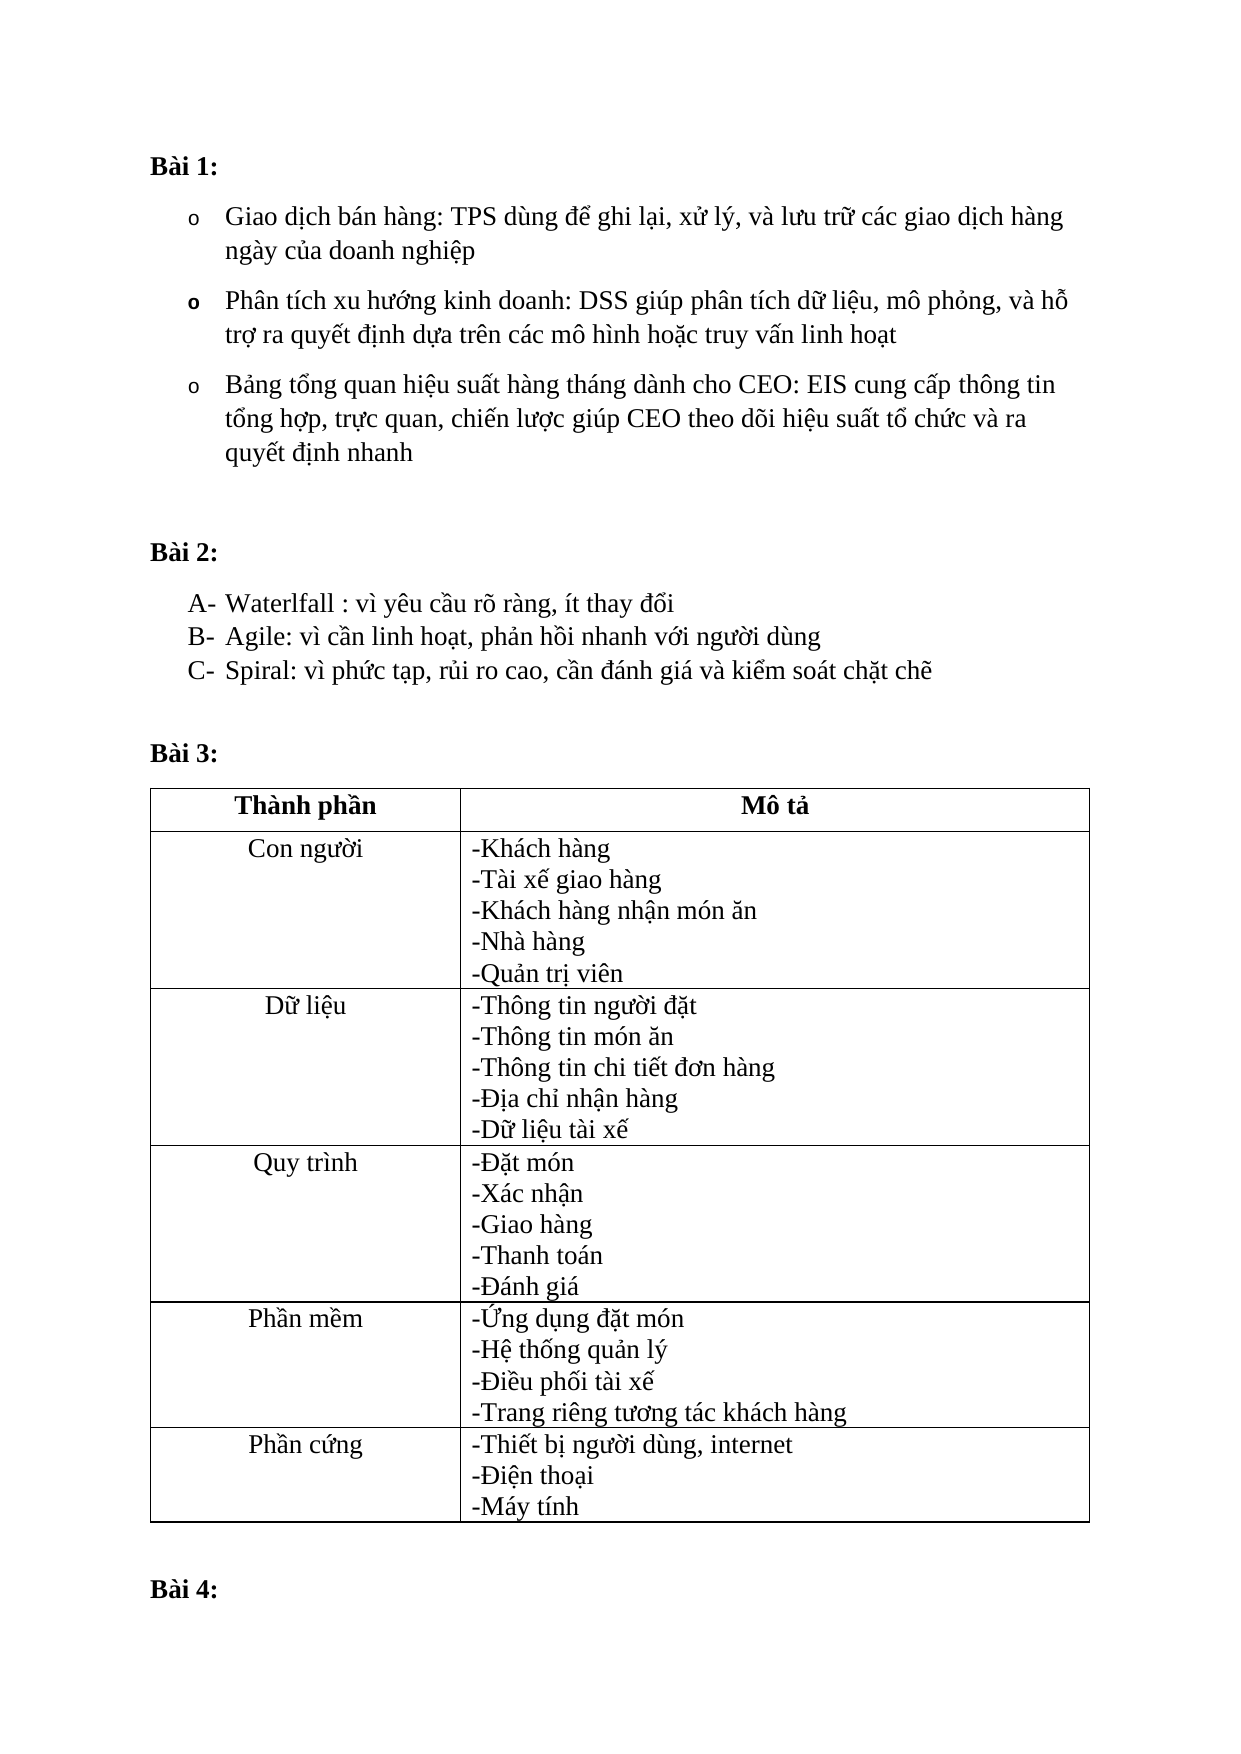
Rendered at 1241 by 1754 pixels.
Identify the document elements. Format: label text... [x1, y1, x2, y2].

list Agile: vì cần linh hoạt, phản hồi nhanh với người dùng [187, 620, 1090, 651]
text Bài 1: [150, 150, 1090, 181]
table_header Thành phần [151, 789, 460, 831]
table_cell Phần mềm [151, 1303, 460, 1427]
list Bảng tổng quan hiệu suất hàng tháng dành cho CEO: EIS cung cấp thông tin tổng hợp, trực quan, chiến lược giúp CEO theo dõi hiệu suất tổ chức và ra quyết định nhanh [187, 368, 1090, 467]
list Giao dịch bán hàng: TPS dùng để ghi lại, xử lý, và lưu trữ các giao dịch hàng ngày của doanh nghiệp [187, 200, 1090, 265]
list Phân tích xu hướng kinh doanh: DSS giúp phân tích dữ liệu, mô phỏng, và hỗ trợ ra quyết định dựa trên các mô hình hoặc truy vấn linh hoạt [187, 284, 1090, 349]
list Waterlfall : vì yêu cầu rõ ràng, ít thay đổi [187, 587, 1090, 618]
table_cell -Ứng dụng đặt món -Hệ thống quản lý -Điều phối tài xế -Trang riêng tương tác khách hàng [461, 1303, 1089, 1427]
table_cell Dữ liệu [151, 989, 460, 1144]
table_cell Con người [151, 832, 460, 988]
text Bài 2: [150, 536, 1090, 568]
table_cell -Thông tin người đặt -Thông tin món ăn -Thông tin chi tiết đơn hàng -Địa chỉ nhận hàng -Dữ liệu tài xế [461, 989, 1089, 1144]
text Bài 3: [150, 737, 1090, 769]
table_cell -Khách hàng -Tài xế giao hàng -Khách hàng nhận món ăn -Nhà hàng -Quản trị viên [461, 832, 1089, 988]
table_cell Phần cứng [151, 1428, 460, 1521]
list Spiral: vì phức tạp, rủi ro cao, cần đánh giá và kiểm soát chặt chẽ [187, 654, 1090, 718]
table_header Mô tả [461, 789, 1089, 831]
text Bài 4: [150, 1573, 1090, 1604]
table_cell -Thiết bị người dùng, internet -Điện thoại -Máy tính [461, 1428, 1089, 1521]
table_cell Quy trình [151, 1146, 460, 1301]
table_cell -Đặt món -Xác nhận -Giao hàng -Thanh toán -Đánh giá [461, 1146, 1089, 1301]
